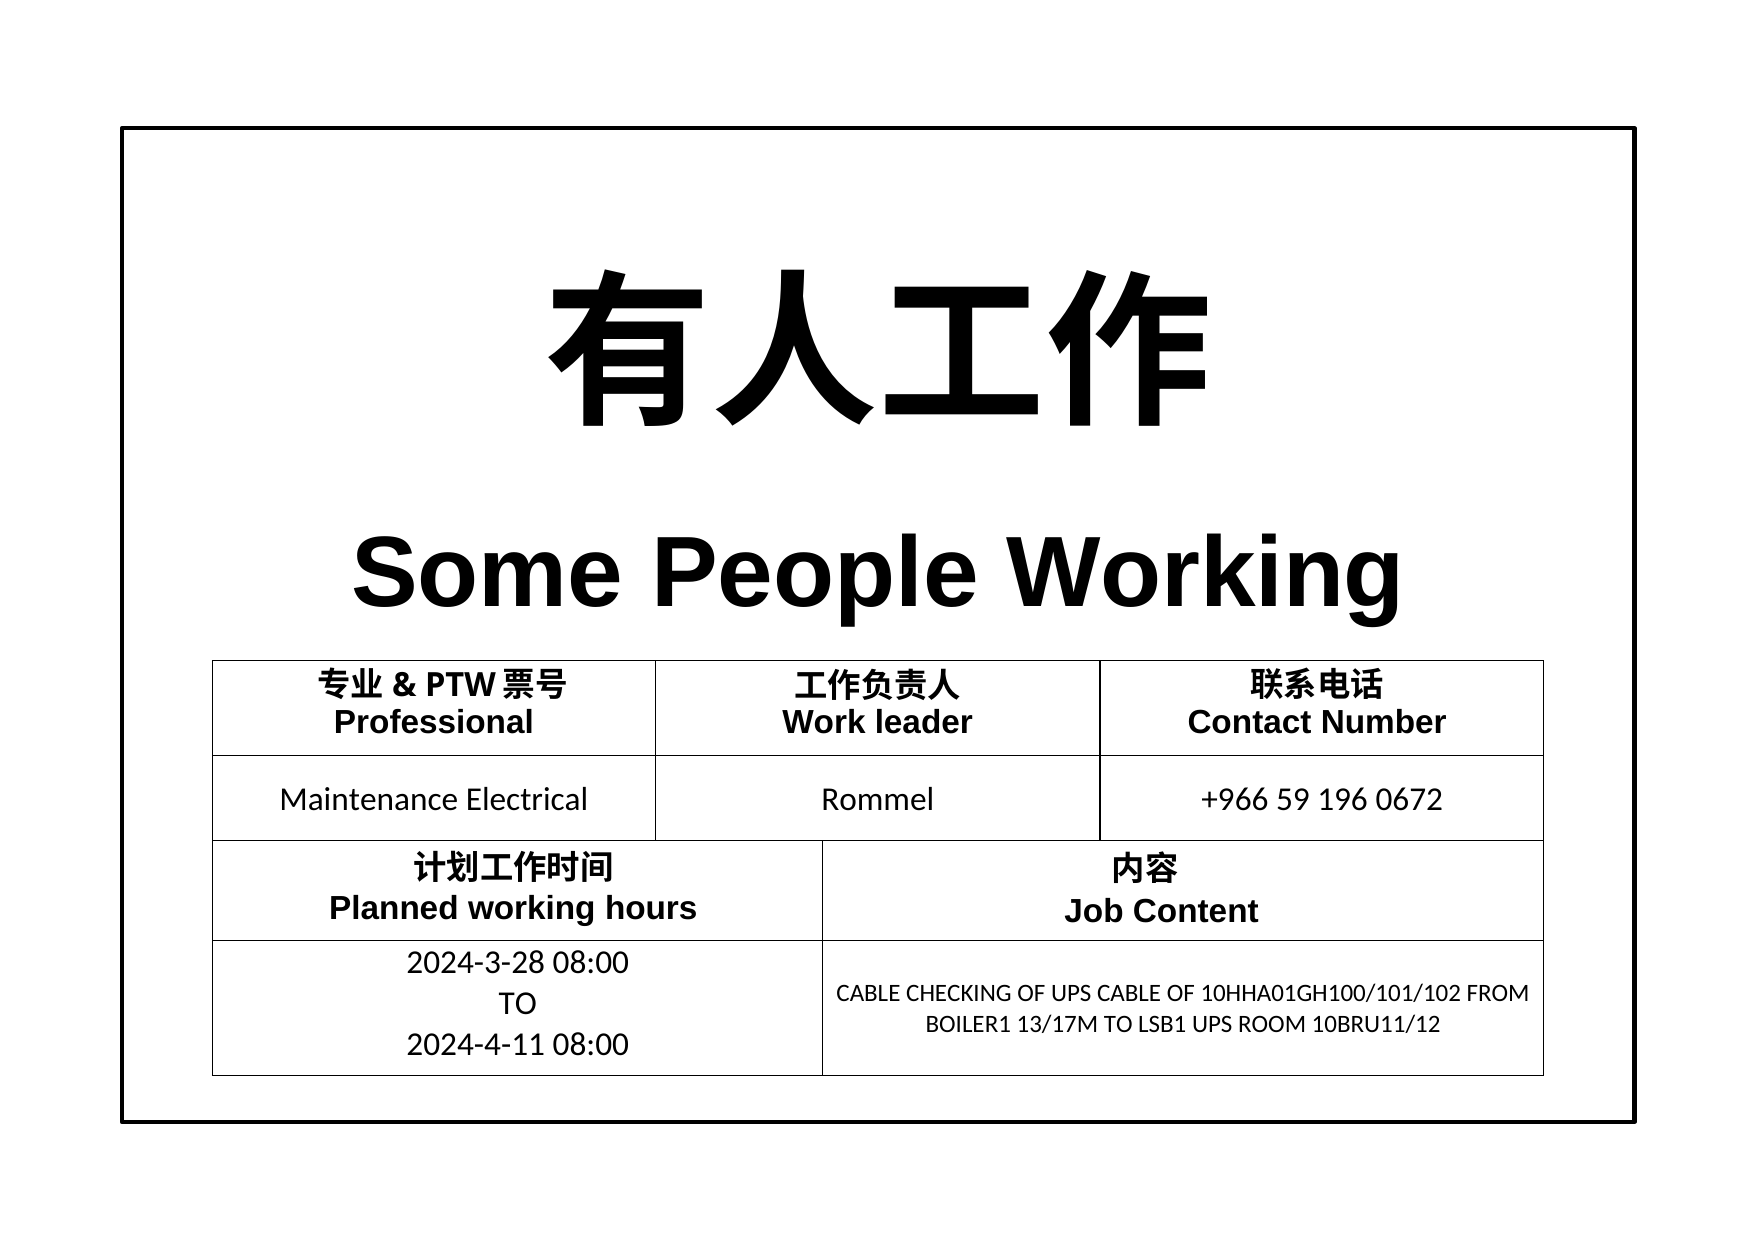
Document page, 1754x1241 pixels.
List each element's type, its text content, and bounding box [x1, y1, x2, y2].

table_cell 计划工作时间 Planned working hours [213, 841, 822, 940]
table_header 联系电话 Contact Number [1101, 661, 1543, 755]
text Some People Working [349, 513, 1407, 628]
table_header 工作负责人 Work leader [656, 661, 1099, 755]
table_cell +966 59 196 0672 [1101, 756, 1543, 840]
table_cell 2024-3-28 08:00 TO 2024-4-11 08:00 [213, 941, 822, 1074]
text 有人工作 [349, 259, 1407, 450]
table_cell CABLE CHECKING OF UPS CABLE OF 10HHA01GH100/101/102 FROM BOILER1 13/17M TO LSB1 UPS ROOM 10BRU11/12 [823, 941, 1543, 1074]
table_cell Maintenance Electrical [213, 756, 655, 840]
table_cell Rommel [656, 756, 1099, 840]
table_header 专业 & PTW票号 Professional [213, 661, 655, 755]
table_cell 内容 Job Content [823, 841, 1543, 940]
